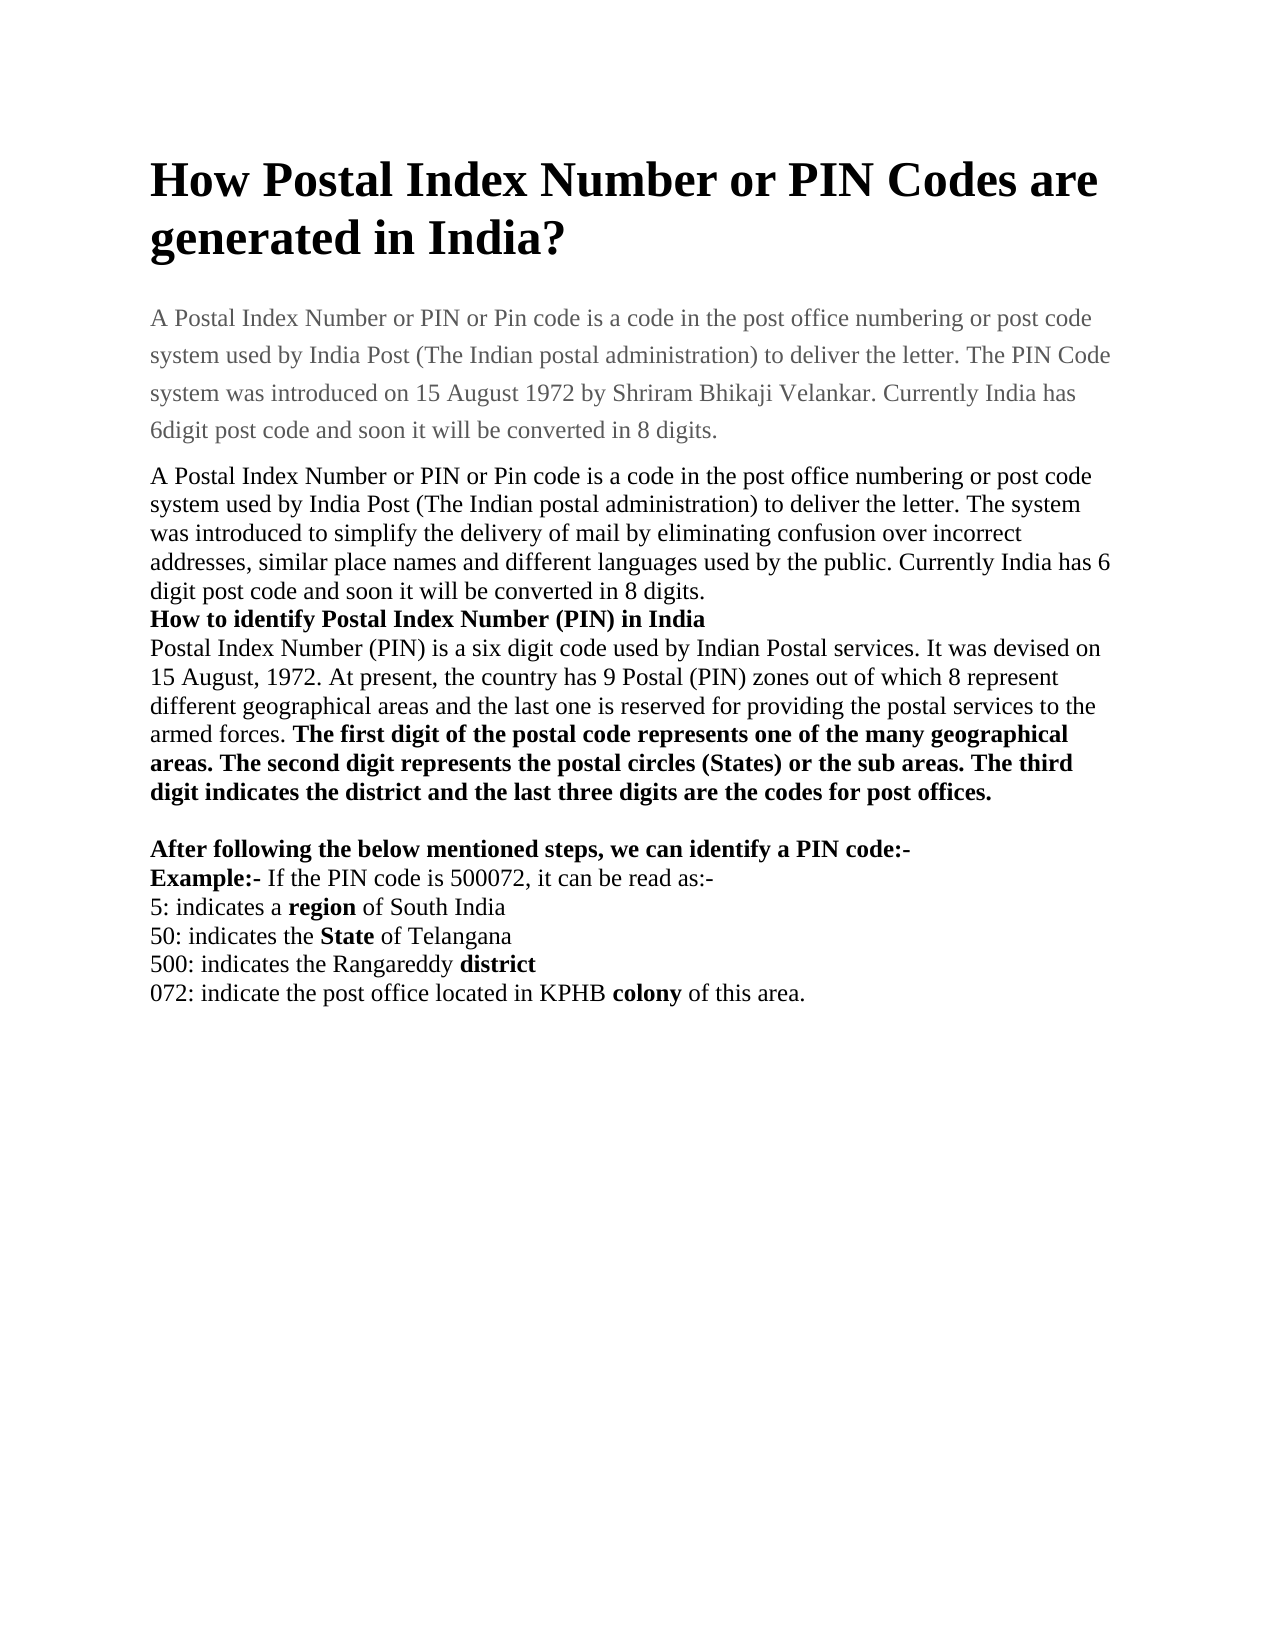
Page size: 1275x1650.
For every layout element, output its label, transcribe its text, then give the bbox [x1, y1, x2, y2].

text 500: indicates the Rangareddy district [150, 949, 1125, 978]
text A Postal Index Number or PIN or Pin code is a code in the post office numbering or post code system used by India Post (The Indian postal administration) to deliver the letter. The PIN Code system was introduced on 15 August 1972 by Shriram Bhikaji Velankar. Currently India has 6digit post code and soon it will be converted in 8 digits. [150, 294, 1125, 444]
text A Postal Index Number or PIN or Pin code is a code in the post office numbering or post code system used by India Post (The Indian postal administration) to deliver the letter. The system was introduced to simplify the delivery of mail by eliminating confusion over incorrect addresses, similar place names and different languages used by the public. Currently India has 6 digit post code and soon it will be converted in 8 digits. [150, 461, 1125, 604]
text 5: indicates a region of South India [150, 892, 1125, 921]
subtitle How Postal Index Number or PIN Codes are generated in India? [150, 150, 1125, 265]
text How to identify Postal Index Number (PIN) in India [150, 604, 1125, 633]
text 50: indicates the State of Telangana [150, 921, 1125, 949]
text Postal Index Number (PIN) is a six digit code used by Indian Postal services. It was devised on 15 August, 1972. At present, the country has 9 Postal (PIN) zones out of which 8 represent different geographical areas and the last one is reserved for providing the postal services to the armed forces. The first digit of the postal code represents one of the many geographical areas. The second digit represents the postal circles (States) or the sub areas. The third digit indicates the district and the last three digits are the codes for post offices. [150, 633, 1125, 806]
text Example:- If the PIN code is 500072, it can be read as:- [150, 863, 1125, 892]
text After following the below mentioned steps, we can identify a PIN code:- [150, 834, 1125, 863]
text 072: indicate the post office located in KPHB colony of this area. [150, 978, 1125, 1007]
